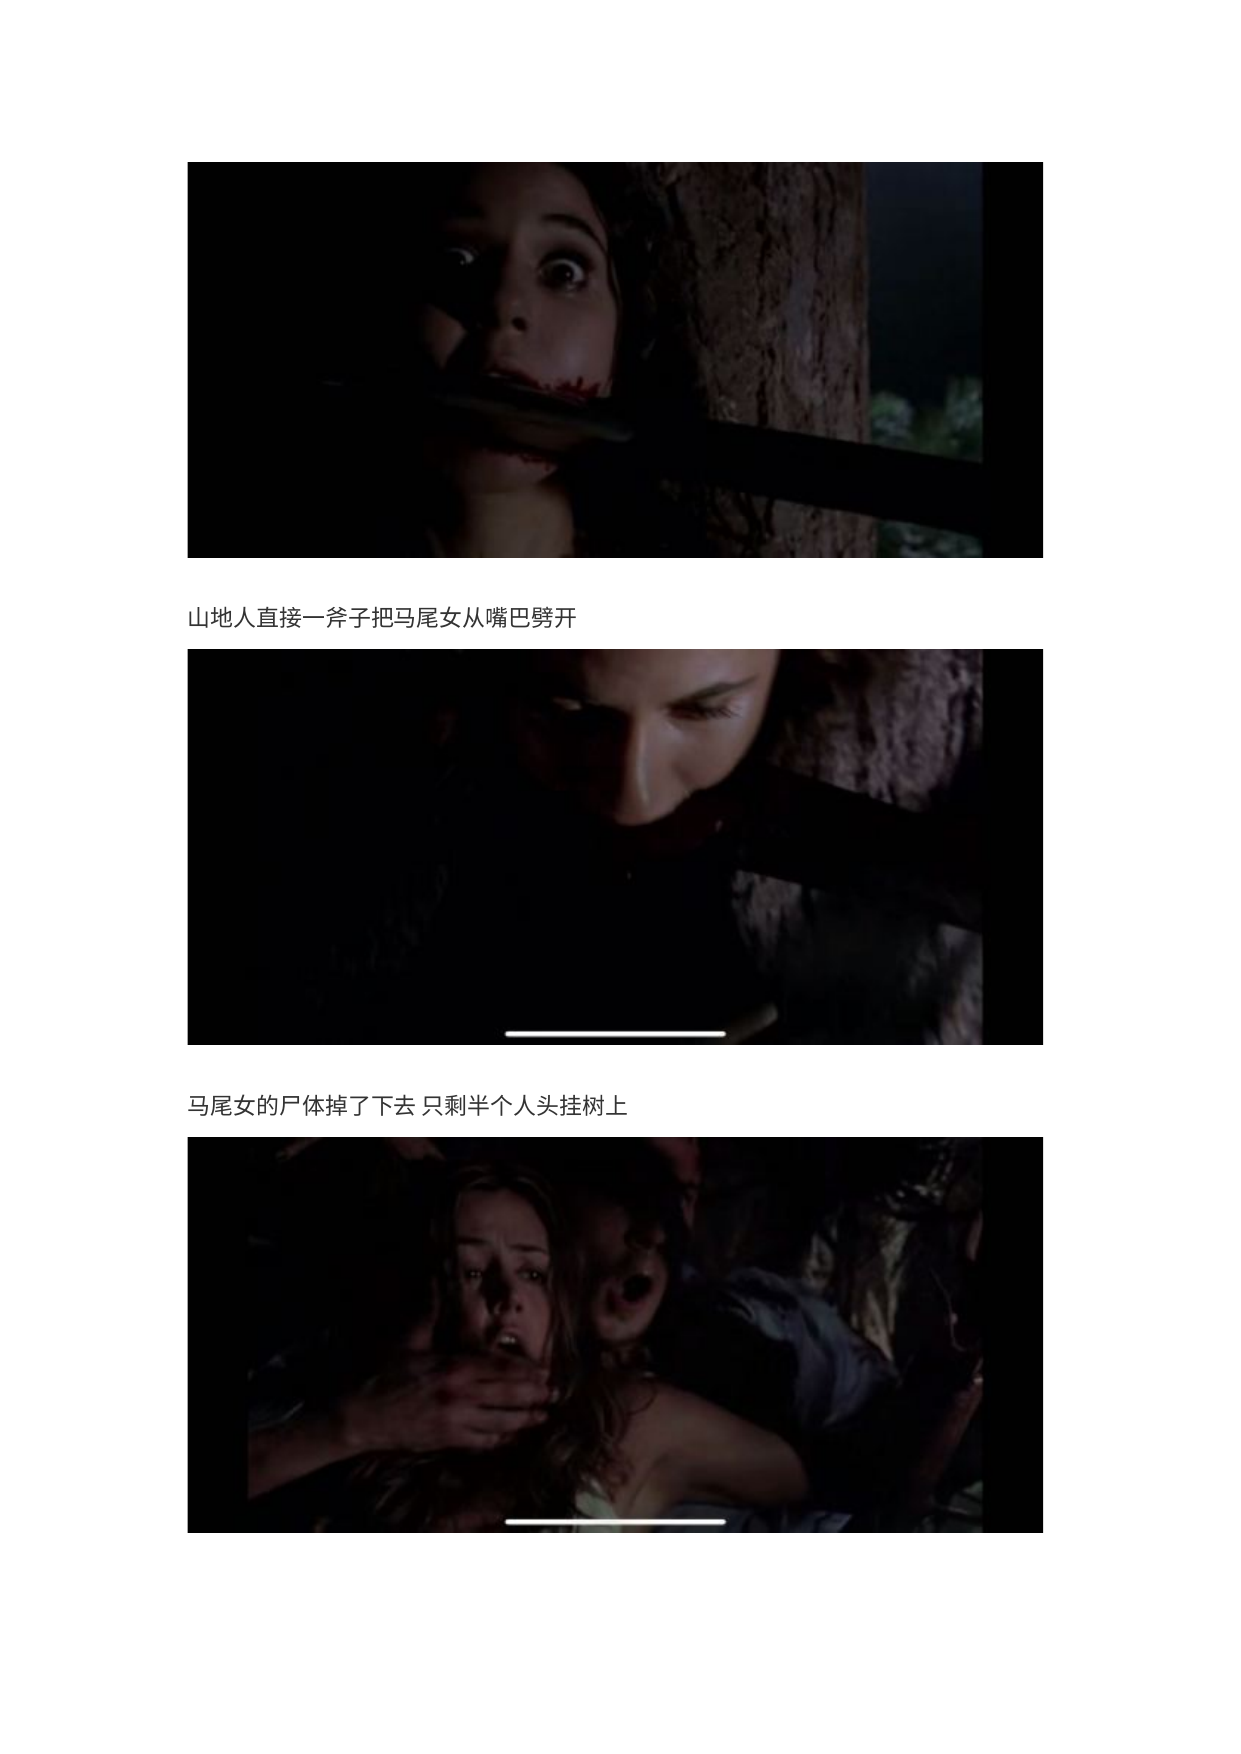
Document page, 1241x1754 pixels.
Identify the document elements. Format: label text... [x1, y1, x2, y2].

picture [187, 162, 1044, 558]
text 马尾女的尸体掉了下去 只剩半个人头挂树上 [187, 1072, 1053, 1137]
text 山地人直接一斧子把马尾女从嘴巴劈开 [187, 584, 1053, 649]
picture [187, 1137, 1044, 1533]
picture [187, 649, 1044, 1045]
